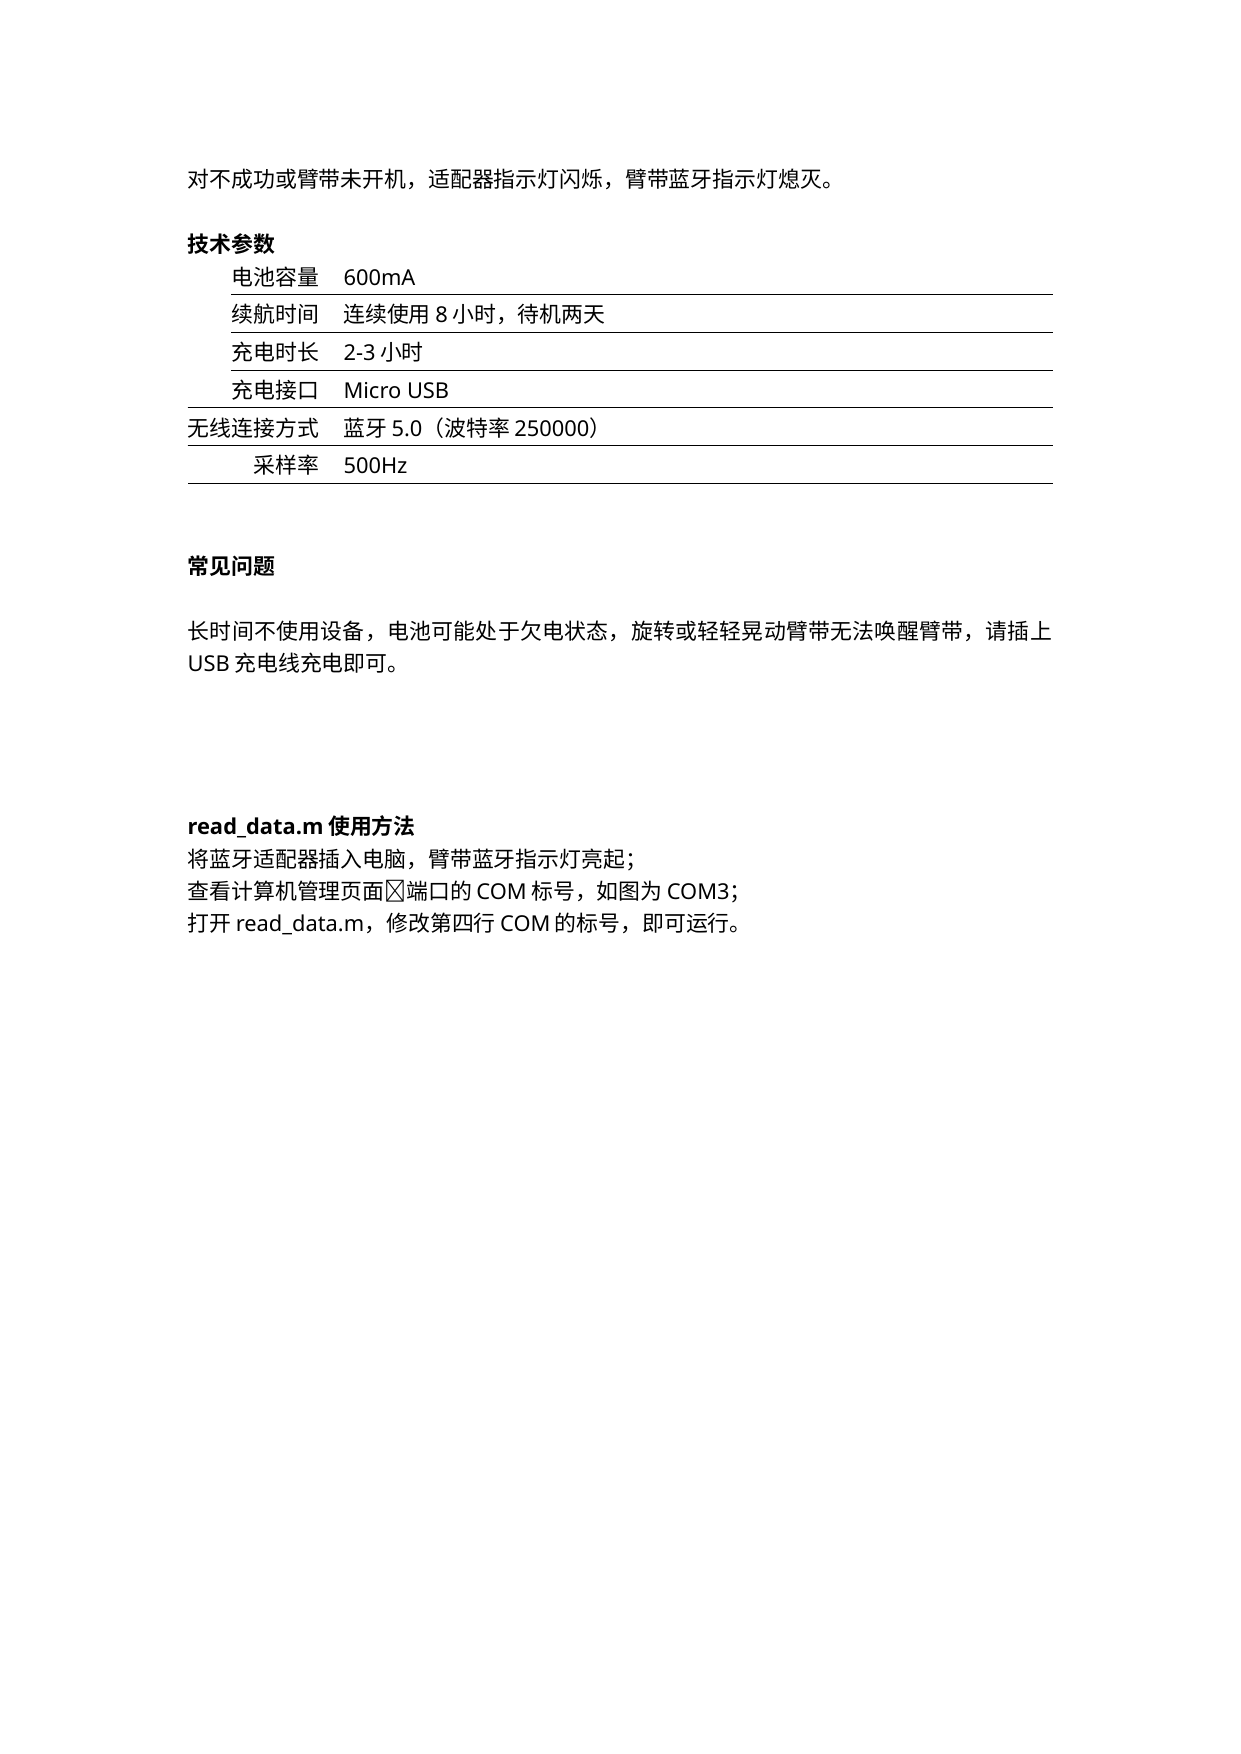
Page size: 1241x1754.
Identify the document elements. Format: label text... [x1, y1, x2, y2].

text 常见问题 [187, 549, 1053, 581]
text read_data.m使用方法 [187, 809, 1053, 841]
text 打开read_data.m，修改第四行COM的标号，即可运行。 [187, 906, 1053, 939]
text 充电接口 Micro USB [231, 371, 1053, 407]
text 充电时长 2-3小时 [231, 333, 1053, 369]
text 查看计算机管理页面端口的COM标号，如图为COM3； [187, 874, 1053, 906]
text 无线连接方式 蓝牙5.0（波特率250000） [187, 408, 1053, 445]
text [187, 162, 1053, 194]
text 长时间不使用设备，电池可能处于欠电状态，旋转或轻轻晃动臂带无法唤醒臂带，请插上USB充电线充电即可。 [187, 614, 1053, 679]
text 采样率 500Hz [187, 446, 1053, 484]
text 将蓝牙适配器插入电脑，臂带蓝牙指示灯亮起； [187, 841, 1053, 874]
text 电池容量 600mA [231, 259, 1053, 294]
text 技术参数 [187, 227, 1053, 259]
text 续航时间 连续使用8小时，待机两天 [231, 295, 1053, 332]
